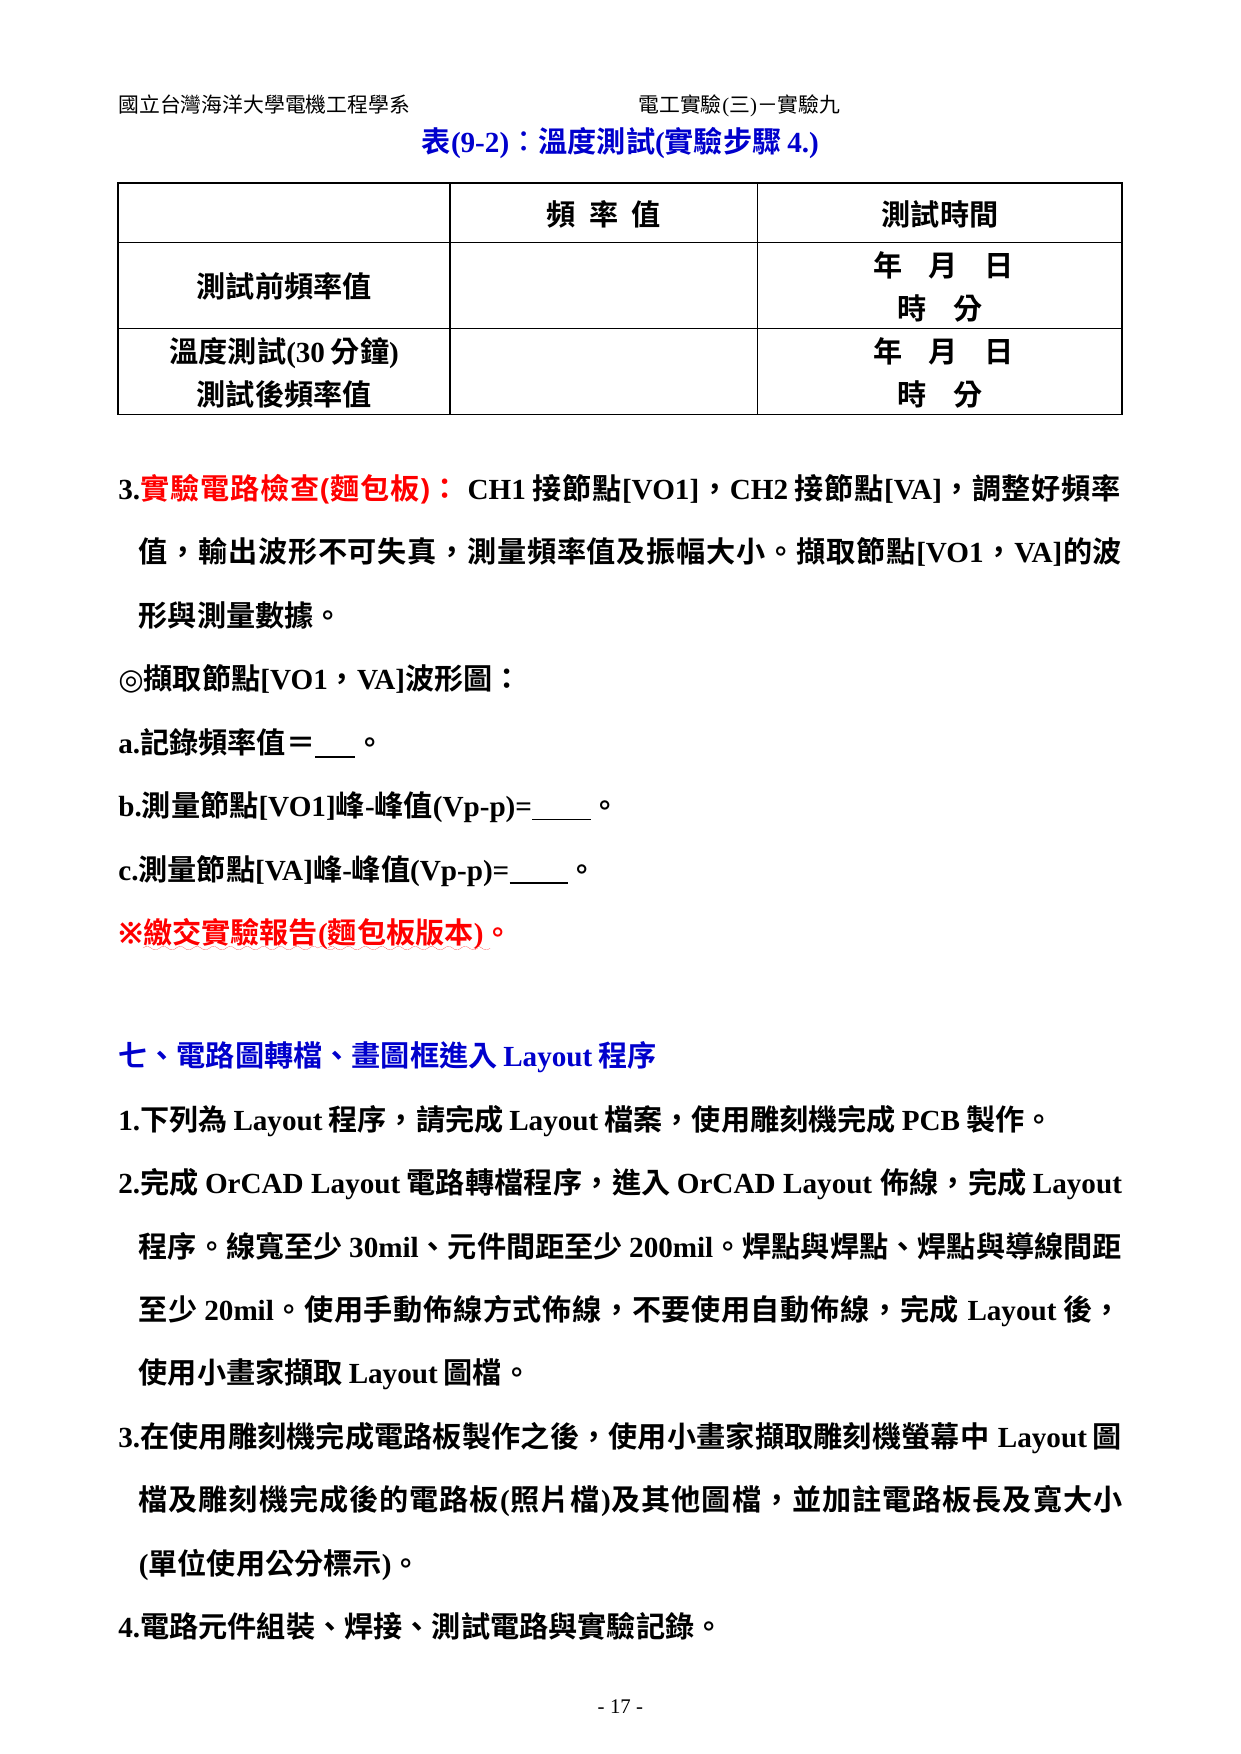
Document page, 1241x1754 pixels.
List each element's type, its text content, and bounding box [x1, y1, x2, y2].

text 七、電路圖轉檔、畫圖框進入Layout程序 [118, 1033, 1122, 1075]
text ※繳交實驗報告(麵包板版本)。 [118, 910, 1122, 952]
text 4.電路元件組裝、焊接、測試電路與實驗記錄。 [118, 1604, 1122, 1646]
table_cell 年 月 日 時 分 [758, 329, 1121, 414]
text 3.在使用雕刻機完成電路板製作之後，使用小畫家擷取雕刻機螢幕中Layout圖檔及雕刻機完成後的電路板(照片檔)及其他圖檔，並加註電路板長及寬大小(單位使用公分標示)。 [118, 1413, 1122, 1583]
table_cell 溫度測試(30分鐘) 測試後頻率值 [119, 329, 449, 414]
table_header 頻 率 值 [451, 184, 757, 241]
text 表(9-2)︰溫度測試(實驗步驟4.) [118, 119, 1122, 161]
text b.測量節點[VO1]峰-峰值(Vp-p)= 。 [118, 783, 1122, 825]
text 3.實驗電路檢查(麵包板)： CH1接節點[VO1]，CH2接節點[VA]，調整好頻率值，輸出波形不可失真，測量頻率值及振幅大小。擷取節點[VO1，VA]的波形與測量數據。 [118, 466, 1122, 635]
table_cell 年 月 日 時 分 [758, 243, 1121, 327]
text c.測量節點[VA]峰-峰值(Vp-p)= 。 [118, 846, 1122, 889]
table_header [119, 184, 449, 241]
text 2.完成OrCAD Layout電路轉檔程序，進入OrCAD Layout 佈線，完成Layout程序。線寬至少30mil、元件間距至少200mil。焊點與焊點、焊點與導線間距至少20mil。使用手動佈線方式佈線，不要使用自動佈線，完成Layout後，使用小畫家擷取Layout圖檔。 [118, 1160, 1122, 1392]
table_header 測試時間 [758, 184, 1121, 241]
table_cell [451, 329, 757, 414]
text ◎擷取節點[VO1，VA]波形圖： [118, 656, 1122, 698]
table_cell 測試前頻率值 [119, 243, 449, 327]
table_cell [451, 243, 757, 327]
text a.記錄頻率值＝ 。 [118, 719, 1122, 762]
text 1.下列為Layout程序，請完成Layout檔案，使用雕刻機完成PCB製作。 [118, 1096, 1122, 1138]
